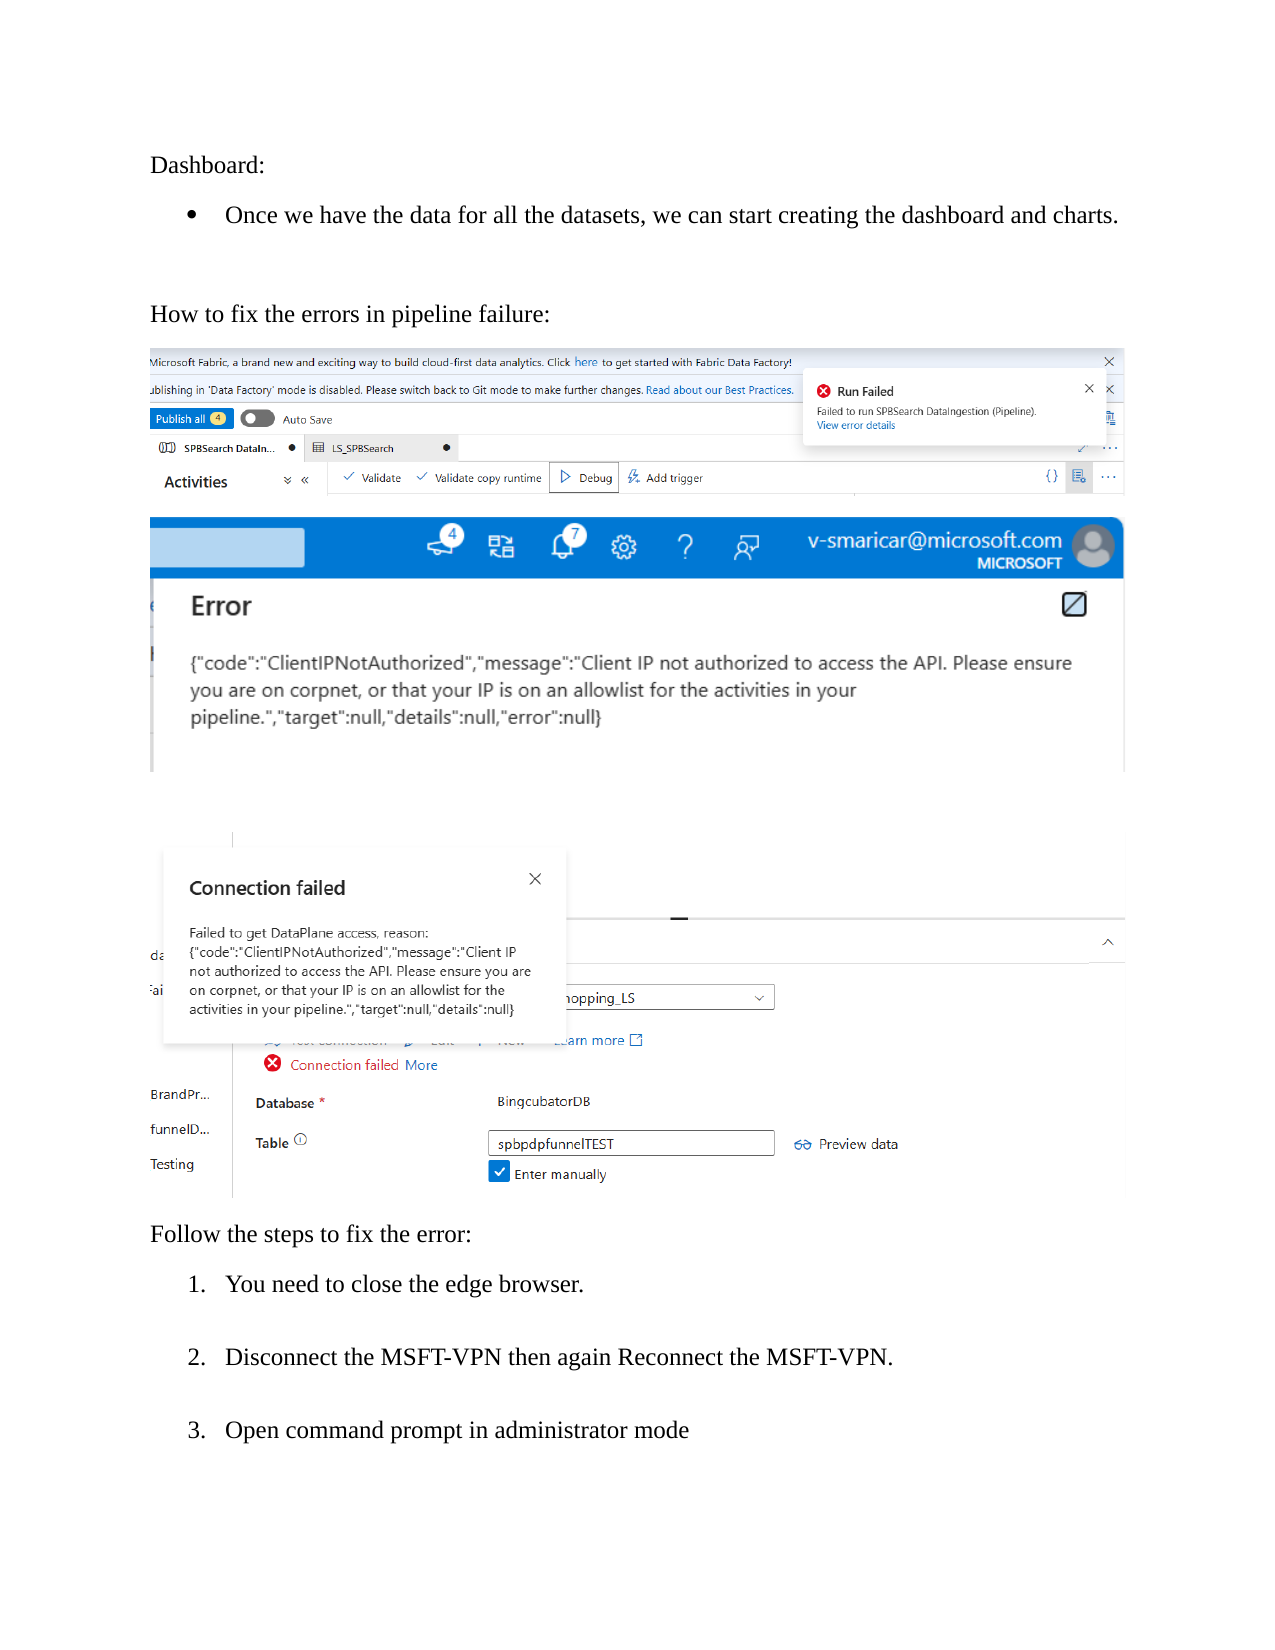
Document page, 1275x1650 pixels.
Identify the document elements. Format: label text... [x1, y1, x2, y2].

list Once we have the data for all the datasets, we can start creating the dashboard and charts. [187, 200, 1125, 228]
list Open command prompt in administrator mode [187, 1415, 1125, 1483]
text Dashboard: [150, 150, 1125, 179]
picture [150, 517, 1125, 772]
list Disconnect the MSFT-VPN then again Reconnect the MSFT-VPN. [187, 1342, 1125, 1410]
list You need to close the edge browser. [187, 1269, 1125, 1337]
picture [150, 832, 1125, 1198]
picture [150, 348, 1125, 496]
text How to fix the errors in pipeline failure: [150, 299, 1125, 328]
text Follow the steps to fix the error: [150, 1219, 1125, 1248]
